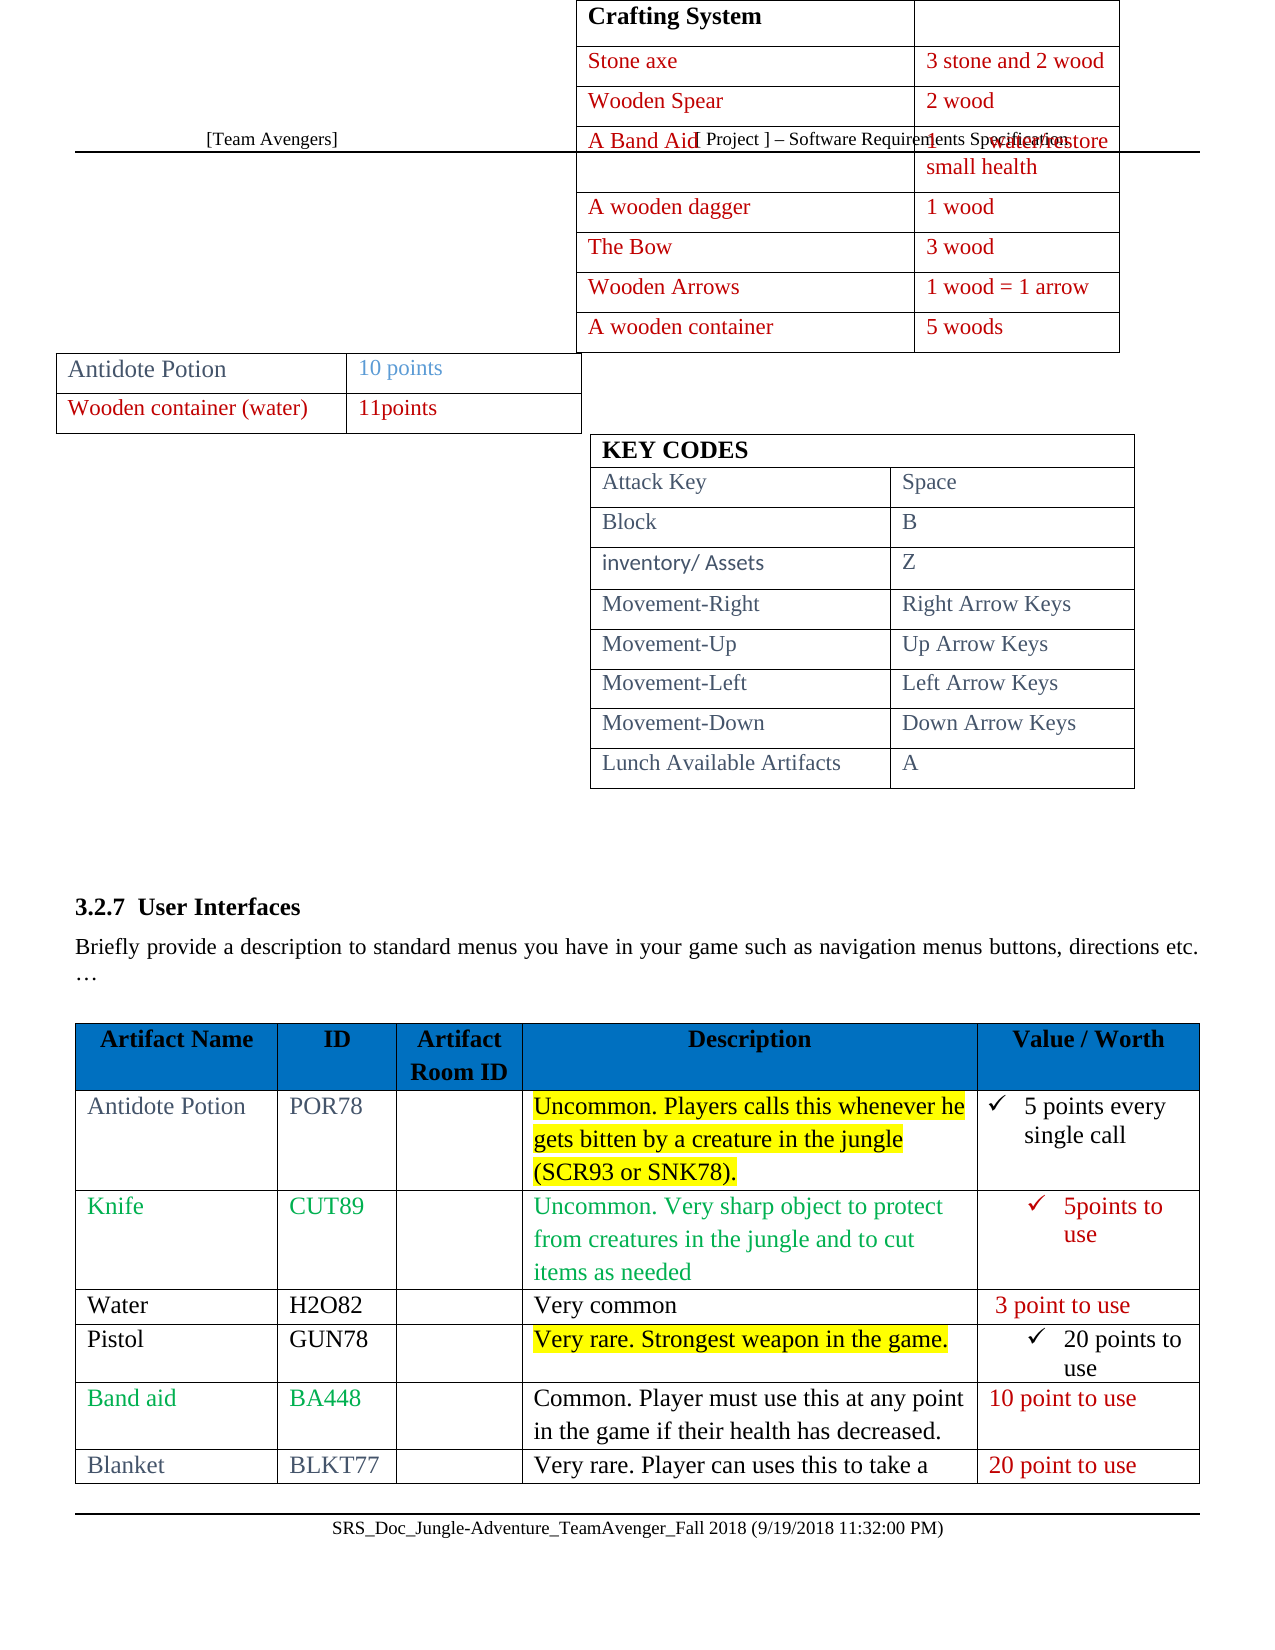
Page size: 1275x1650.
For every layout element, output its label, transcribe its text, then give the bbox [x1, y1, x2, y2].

table_cell Uncommon. Very sharp object to protect from creatures in the jungle and to cut items as needed [523, 1191, 977, 1289]
table_cell 2 wood [915, 87, 1119, 126]
table_header Artifact Name [76, 1024, 277, 1090]
subtitle User Interfaces [75, 892, 1200, 921]
table_cell Wooden container (water) [57, 394, 346, 433]
table_cell Uncommon. Players calls this whenever he gets bitten by a creature in the jungle (SCR93 or SNK78). [523, 1091, 977, 1190]
table_cell Very common [523, 1290, 977, 1323]
table_cell Very rare. Strongest weapon in the game. [523, 1325, 977, 1382]
table_cell [397, 1091, 522, 1190]
table_cell Blanket [76, 1450, 277, 1483]
table_cell 10 point to use [978, 1383, 1199, 1449]
table_header Value / Worth [978, 1024, 1199, 1090]
table_cell Movement-Right [591, 590, 890, 628]
table_cell POR78 [278, 1091, 396, 1190]
table_header ID [278, 1024, 396, 1090]
table_cell inventory/ Assets [591, 548, 890, 589]
table_cell 3 point to use [978, 1290, 1199, 1323]
table_cell 1 water/restore small health [915, 127, 1119, 192]
table_cell 5points to use [978, 1191, 1199, 1289]
table_cell Right Arrow Keys [891, 590, 1134, 628]
table_cell Z [891, 548, 1134, 589]
table_cell 10 points [347, 354, 581, 393]
table_cell Down Arrow Keys [891, 709, 1134, 748]
table_cell [397, 1191, 522, 1289]
table_cell Stone axe [577, 47, 914, 86]
table_cell GUN78 [278, 1325, 396, 1382]
table_cell A wooden dagger [577, 193, 914, 232]
table_cell A wooden container [577, 313, 914, 352]
table_cell [397, 1325, 522, 1382]
table_cell Space [891, 468, 1134, 507]
table_cell 20 point to use [978, 1450, 1199, 1483]
table_cell 1 wood [915, 193, 1119, 232]
table_cell [397, 1290, 522, 1323]
table_cell 1 wood = 1 arrow [915, 273, 1119, 312]
table_cell Left Arrow Keys [891, 670, 1134, 708]
table_cell [397, 1383, 522, 1449]
table_header Description [523, 1024, 977, 1090]
table_cell Wooden Arrows [577, 273, 914, 312]
table_cell BLKT77 [278, 1450, 396, 1483]
table_cell A [891, 749, 1134, 788]
table_header [915, 1, 1119, 46]
table_cell 5 points every single call [978, 1091, 1199, 1190]
table_cell Band aid [76, 1383, 277, 1449]
table_cell H2O82 [278, 1290, 396, 1323]
table_cell B [891, 508, 1134, 547]
table_header Artifact Room ID [397, 1024, 522, 1090]
table_cell Very rare. Player can uses this to take a nap. Gets full heath back [523, 1450, 977, 1483]
table_cell 20 points to use [978, 1325, 1199, 1382]
table_cell Antidote Potion [57, 354, 346, 393]
table_cell Up Arrow Keys [891, 630, 1134, 668]
table_cell Knife [76, 1191, 277, 1289]
table_cell Lunch Available Artifacts [591, 749, 890, 788]
table_header Crafting System [577, 1, 914, 46]
table_cell Antidote Potion [76, 1091, 277, 1190]
table_cell Movement-Left [591, 670, 890, 708]
table_cell Movement-Up [591, 630, 890, 668]
table_cell BA448 [278, 1383, 396, 1449]
table_cell Attack Key [591, 468, 890, 507]
table_header KEY CODES [591, 435, 1134, 467]
table_cell 5 woods [915, 313, 1119, 352]
table_cell Pistol [76, 1325, 277, 1382]
table_cell Movement-Down [591, 709, 890, 748]
table_cell Wooden Spear [577, 87, 914, 126]
table_cell 3 stone and 2 wood [915, 47, 1119, 86]
table_cell Block [591, 508, 890, 547]
table_cell [397, 1450, 522, 1483]
table_cell Water [76, 1290, 277, 1323]
table_cell 11points [347, 394, 581, 433]
text Briefly provide a description to standard menus you have in your game such as navigation menus buttons, directions etc.… [75, 933, 1200, 986]
table_cell Common. Player must use this at any point in the game if their health has decreased. [523, 1383, 977, 1449]
table_cell The Bow [577, 233, 914, 272]
table_cell A Band Aid [577, 127, 914, 192]
table_cell 3 wood [915, 233, 1119, 272]
table_cell CUT89 [278, 1191, 396, 1289]
